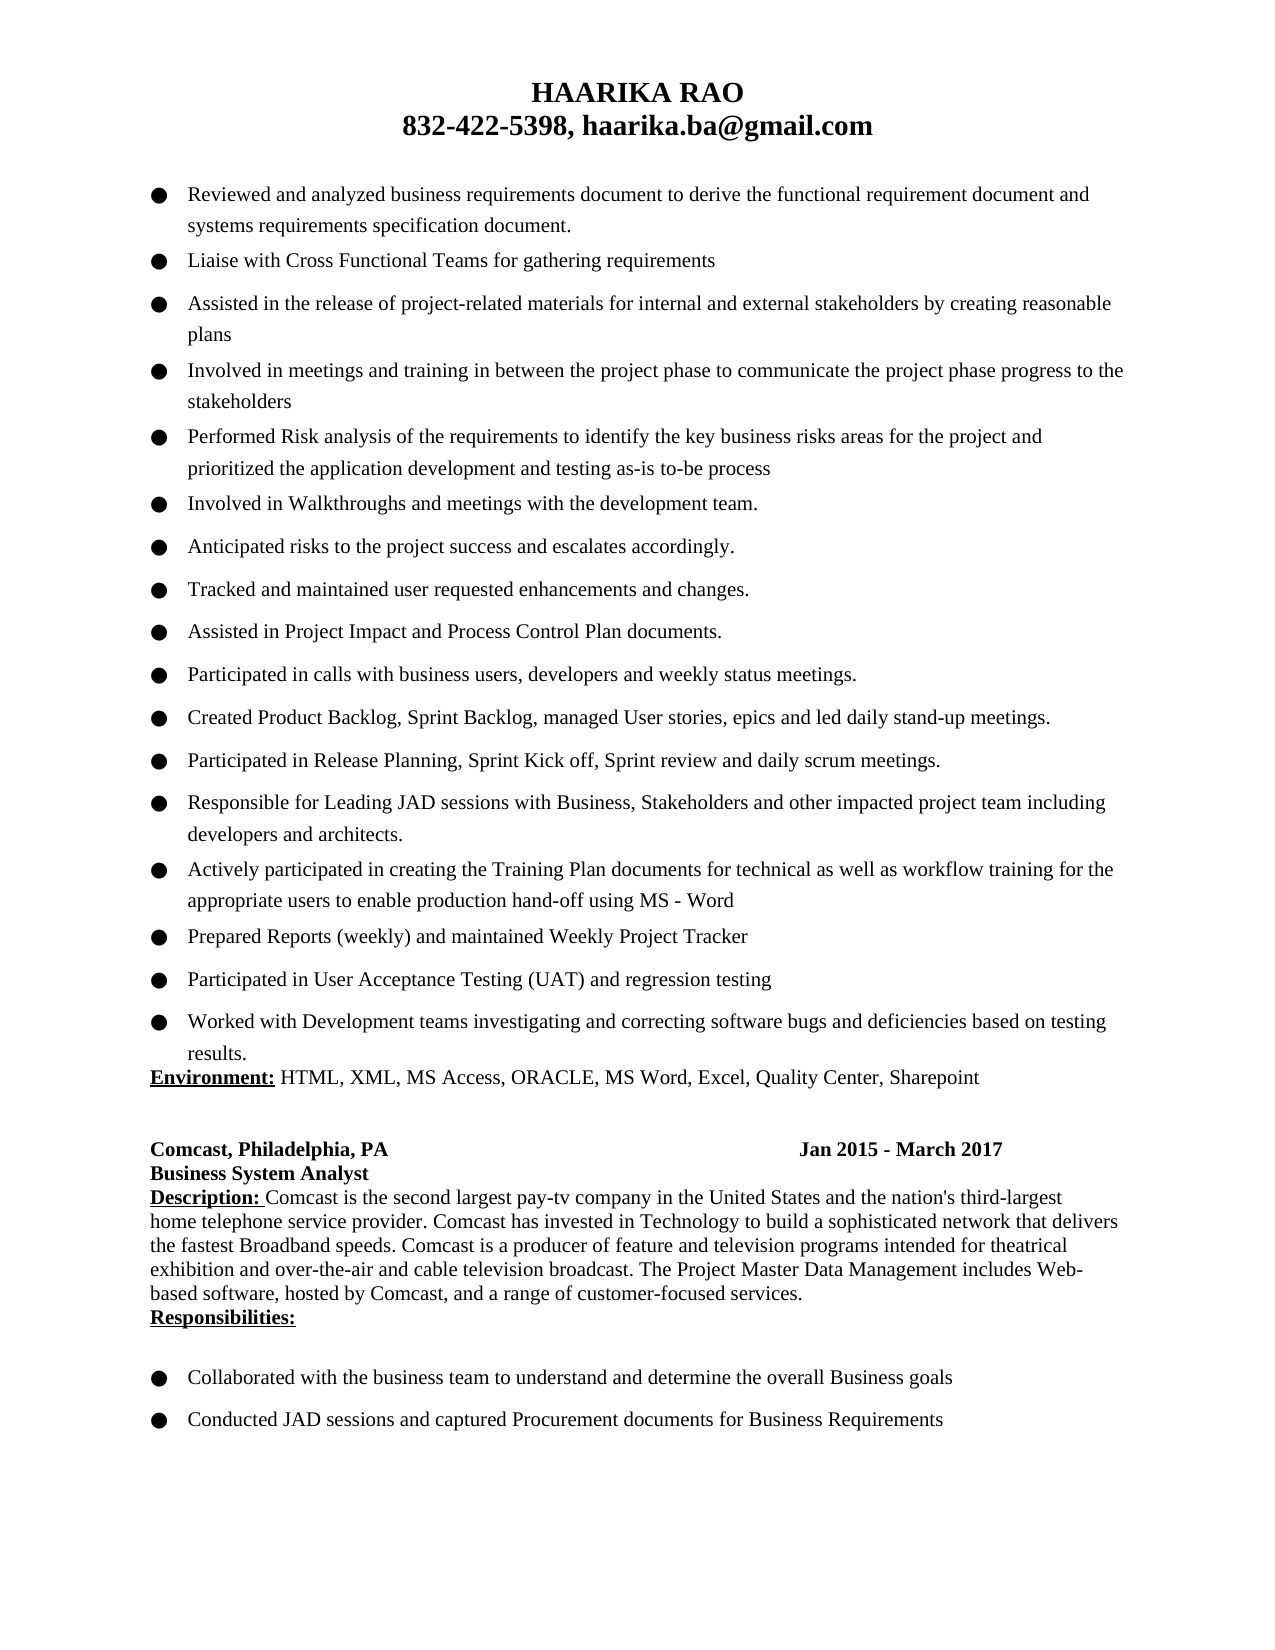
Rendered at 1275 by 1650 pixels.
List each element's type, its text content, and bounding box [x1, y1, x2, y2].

list Involved in meetings and training in between the project phase to communicate the project phase progress to the stakeholders [150, 346, 1125, 413]
list Anticipated risks to the project success and escalates accordingly. [187, 523, 1125, 565]
list Participated in Release Planning, Sprint Kick off, Sprint review and daily scrum meetings. [187, 736, 1125, 779]
list Reviewed and analyzed business requirements document to derive the functional requirement document and systems requirements specification document. [150, 170, 1125, 237]
text Responsibilities: [150, 1305, 1125, 1329]
list Collaborated with the business team to understand and determine the overall Business goals [187, 1353, 1125, 1396]
list Liaise with Cross Functional Teams for gathering requirements [150, 237, 1125, 279]
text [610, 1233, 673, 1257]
list Responsible for Leading JAD sessions with Business, Stakeholders and other impacted project team including developers and architects. [150, 779, 1125, 846]
list Involved in Walkthroughs and meetings with the development team. [187, 480, 1125, 523]
text Comcast, Philadelphia, PA Jan 2015 - March 2017 [150, 1137, 1125, 1161]
list Worked with Development teams investigating and correcting software bugs and deficiencies based on testing results. [150, 998, 1125, 1064]
list Performed Risk analysis of the requirements to identify the key business risks areas for the project and prioritized the application development and testing as-is to-be process [150, 413, 1125, 480]
text Description: Comcast is the second largest pay-tv company in the United States and the nation's third-largest home telephone service provider. Comcast has invested in Technology to build a sophisticated network that delivers the fastest Broadband speeds. Comcast is a producer of feature and television programs intended for theatrical exhibition and over-the-air and cable television broadcast. The Project Master Data Management includes Web-based software, hosted by Comcast, and a range of customer-focused services. [803, 1185, 1125, 1305]
list Participated in User Acceptance Testing (UAT) and regression testing [187, 955, 1125, 998]
list Conducted JAD sessions and captured Procurement documents for Business Requirements [187, 1396, 1125, 1439]
text Environment: HTML, XML, MS Access, ORACLE, MS Word, Excel, Quality Center, Sharepoint [150, 1064, 1125, 1089]
list Participated in calls with business users, developers and weekly status meetings. [187, 651, 1125, 693]
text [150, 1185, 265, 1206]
list Assisted in the release of project-related materials for internal and external stakeholders by creating reasonable plans [150, 279, 1125, 346]
list Prepared Reports (weekly) and maintained Weekly Project Tracker [150, 912, 1125, 955]
list Actively participated in creating the Training Plan documents for technical as well as workflow training for the appropriate users to enable production hand-off using MS - Word [150, 846, 1125, 912]
list Assisted in Project Impact and Process Control Plan documents. [187, 608, 1125, 651]
list Created Product Backlog, Sprint Backlog, managed User stories, epics and led daily stand-up meetings. [150, 693, 1125, 736]
list Tracked and maintained user requested enhancements and changes. [187, 565, 1125, 608]
text Business System Analyst [150, 1161, 1125, 1185]
